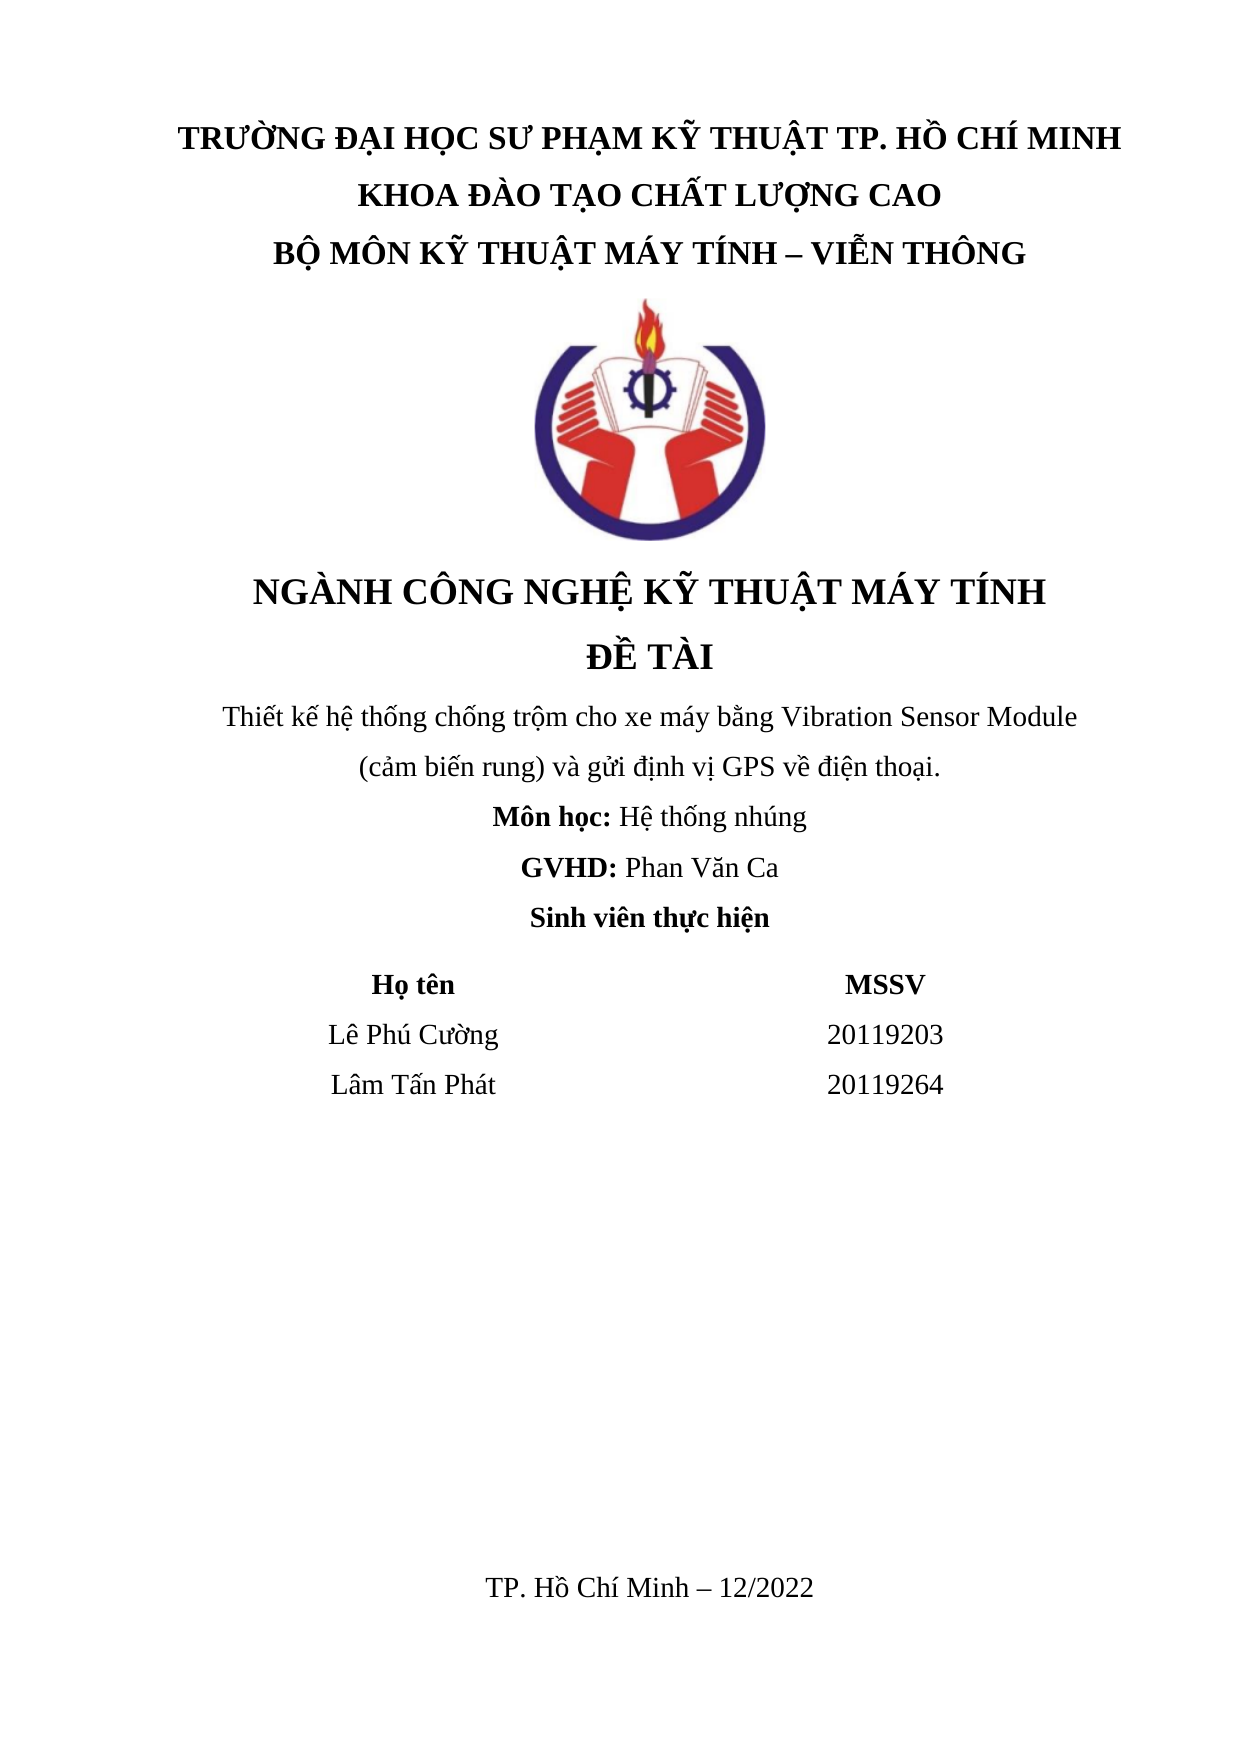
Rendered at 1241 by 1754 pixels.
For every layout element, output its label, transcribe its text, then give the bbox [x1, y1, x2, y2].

text TRƯỜNG ĐẠI HỌC SƯ PHẠM KỸ THUẬT TP. HỒ CHÍ MINH [177, 118, 1122, 156]
picture [508, 290, 791, 553]
table_header Họ tên [177, 967, 649, 1017]
text (cảm biến rung) và gửi định vị GPS về điện thoại. [177, 749, 1122, 783]
text Thiết kế hệ thống chống trộm cho xe máy bằng Vibration Sensor Module [177, 699, 1122, 732]
table_cell Lâm Tấn Phát [177, 1068, 649, 1118]
table_cell 20119203 [649, 1017, 1121, 1067]
text NGÀNH CÔNG NGHỆ KỸ THUẬT MÁY TÍNH [177, 569, 1122, 612]
text GVHD: Phan Văn Ca [177, 850, 1122, 883]
text Môn học: Hệ thống nhúng [177, 799, 1122, 833]
table_cell 20119264 [649, 1068, 1121, 1118]
text BỘ MÔN KỸ THUẬT MÁY TÍNH – VIỄN THÔNG [177, 233, 1122, 271]
text TP. Hồ Chí Minh – 12/2022 [177, 1570, 1122, 1604]
text ĐỀ TÀI [177, 634, 1122, 677]
text KHOA ĐÀO TẠO CHẤT LƯỢNG CAO [177, 176, 1122, 214]
text Sinh viên thực hiện [177, 900, 1122, 933]
table_header MSSV [649, 967, 1121, 1017]
table_cell Lê Phú Cường [177, 1017, 649, 1067]
